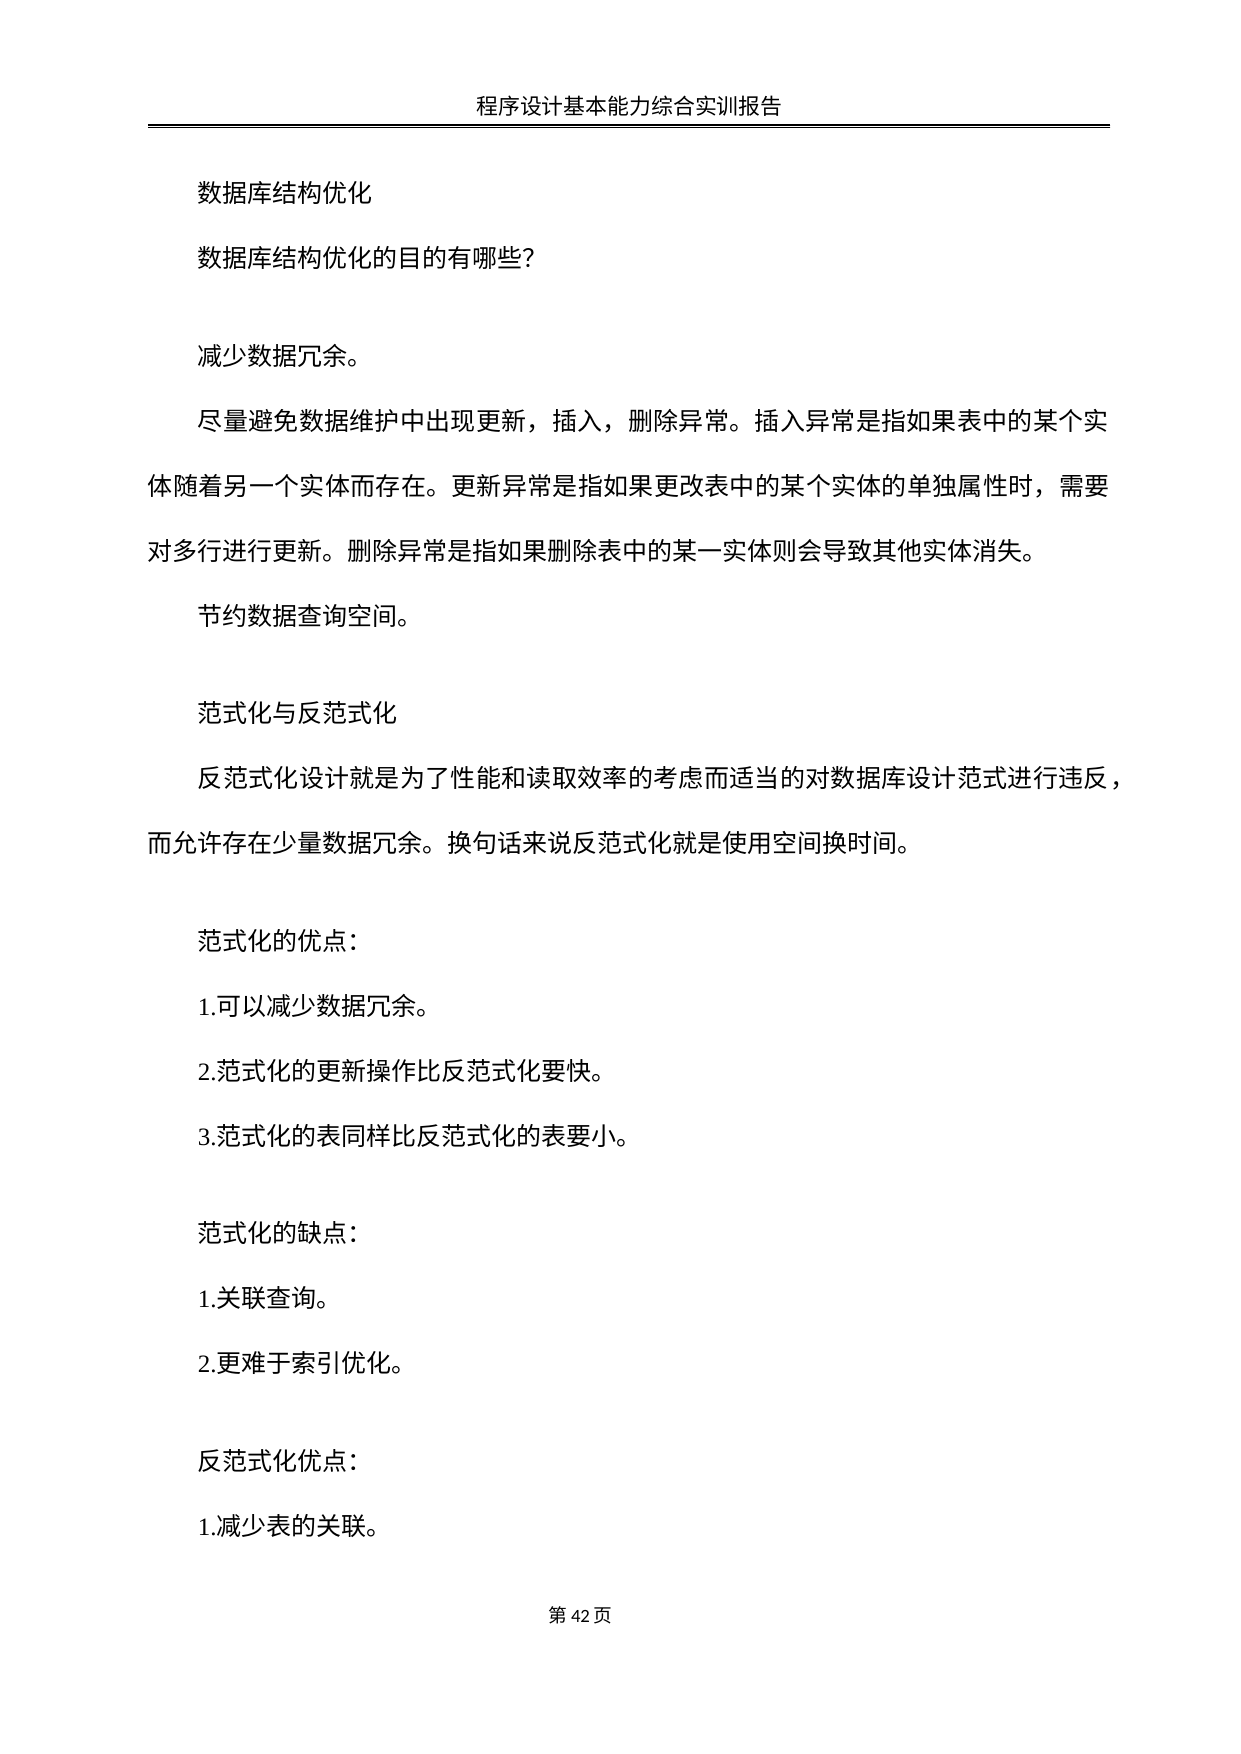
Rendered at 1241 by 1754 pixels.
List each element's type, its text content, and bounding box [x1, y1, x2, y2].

text 数据库结构优化 [148, 159, 1110, 224]
text 1.关联查询。 [148, 1264, 1110, 1329]
text 1.可以减少数据冗余。 [148, 972, 1110, 1037]
text 范式化的缺点： [148, 1199, 1110, 1264]
text 3.范式化的表同样比反范式化的表要小。 [148, 1102, 1110, 1167]
text 反范式化设计就是为了性能和读取效率的考虑而适当的对数据库设计范式进行违反，而允许存在少量数据冗余。换句话来说反范式化就是使用空间换时间。 [148, 744, 1110, 874]
text 数据库结构优化的目的有哪些？ [148, 224, 1110, 289]
text 2.范式化的更新操作比反范式化要快。 [148, 1037, 1110, 1102]
text 范式化的优点： [148, 907, 1110, 972]
text 反范式化优点： [148, 1427, 1110, 1492]
text 2.更难于索引优化。 [148, 1329, 1110, 1394]
text 1.减少表的关联。 [148, 1492, 1110, 1557]
text 节约数据查询空间。 [148, 582, 1110, 647]
text 尽量避免数据维护中出现更新，插入，删除异常。插入异常是指如果表中的某个实体随着另一个实体而存在。更新异常是指如果更改表中的某个实体的单独属性时，需要对多行进行更新。删除异常是指如果删除表中的某一实体则会导致其他实体消失。 [148, 387, 1110, 582]
text 减少数据冗余。 [148, 322, 1110, 387]
text 范式化与反范式化 [148, 679, 1110, 744]
